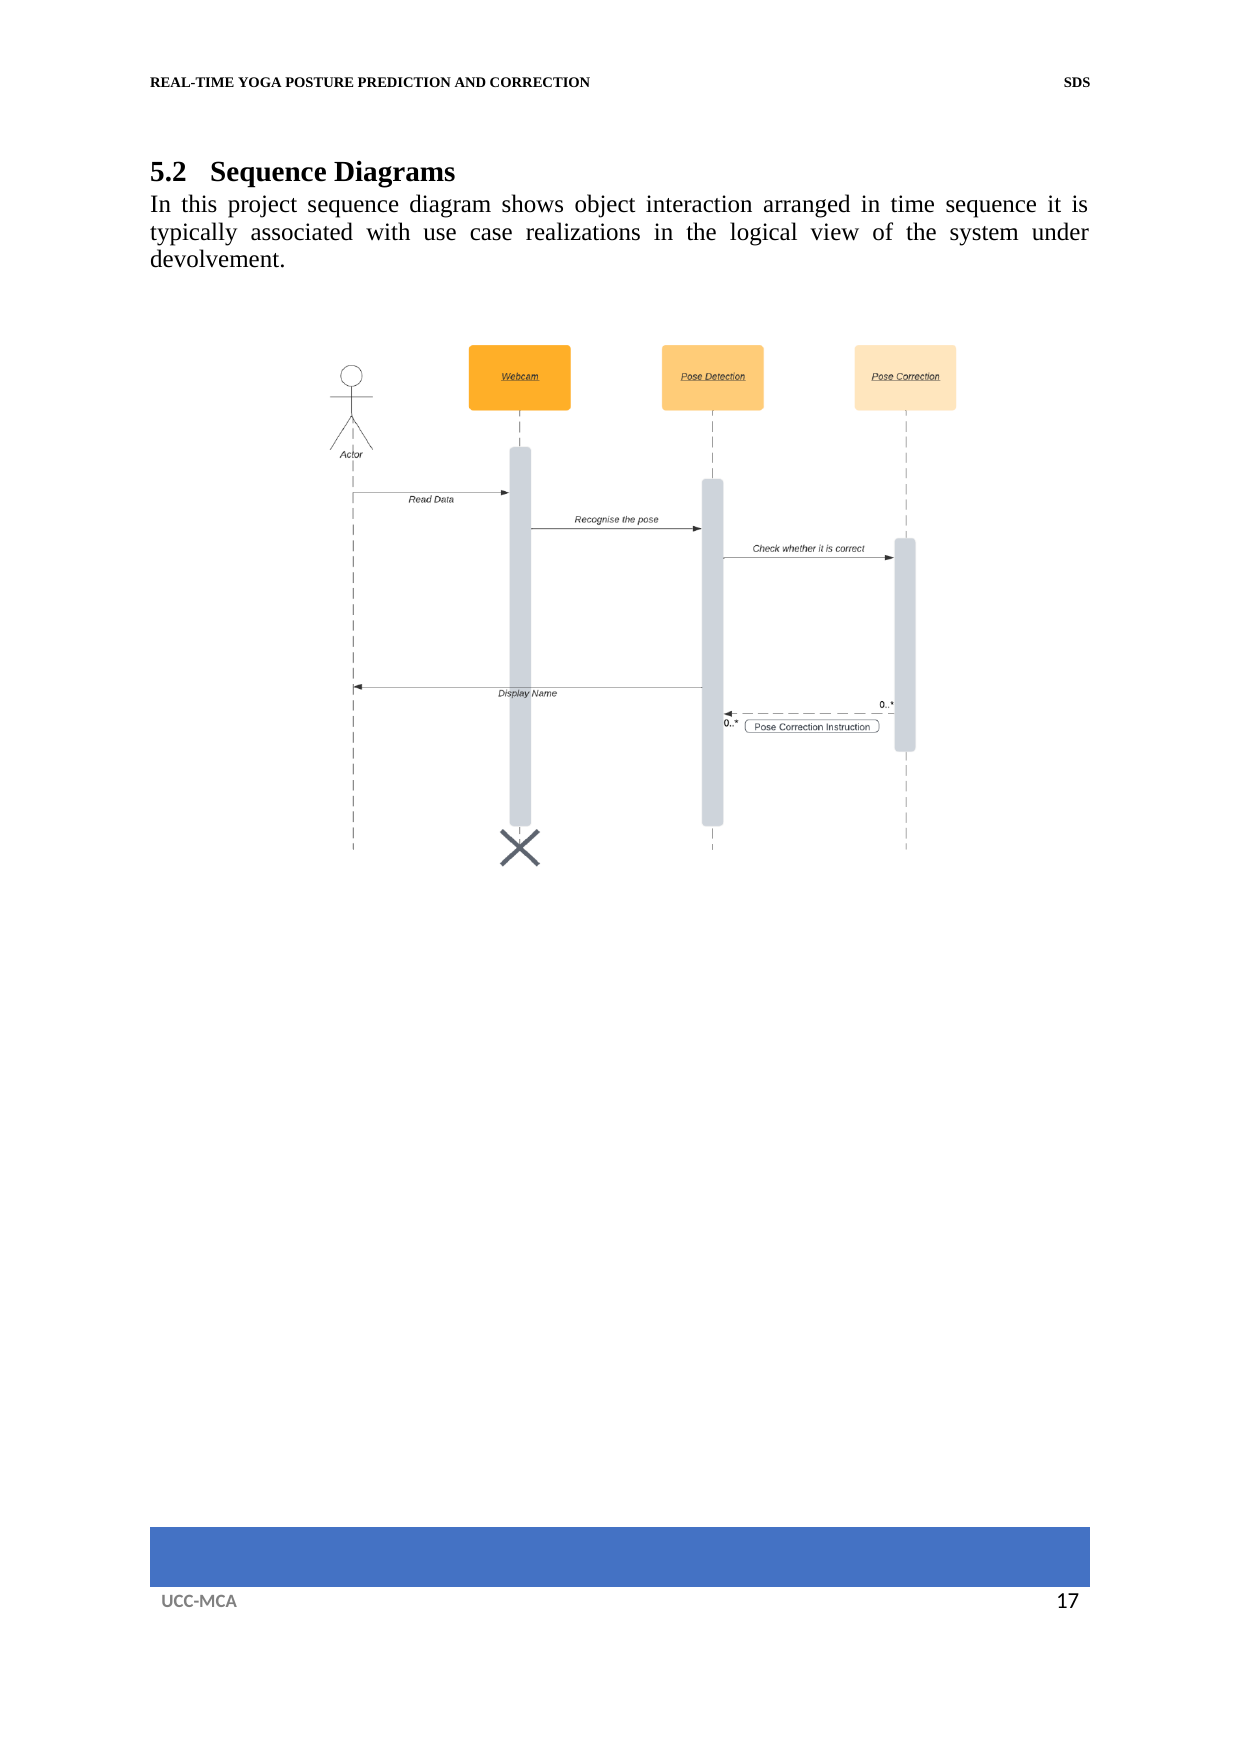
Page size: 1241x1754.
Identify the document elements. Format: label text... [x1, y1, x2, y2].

text In this project sequence diagram shows object interaction arranged in time sequence it is typically associated with use case realizations in the logical view of the system under devolvement. [150, 190, 1090, 273]
picture [286, 316, 1008, 888]
subtitle Sequence Diagrams [150, 154, 1090, 188]
